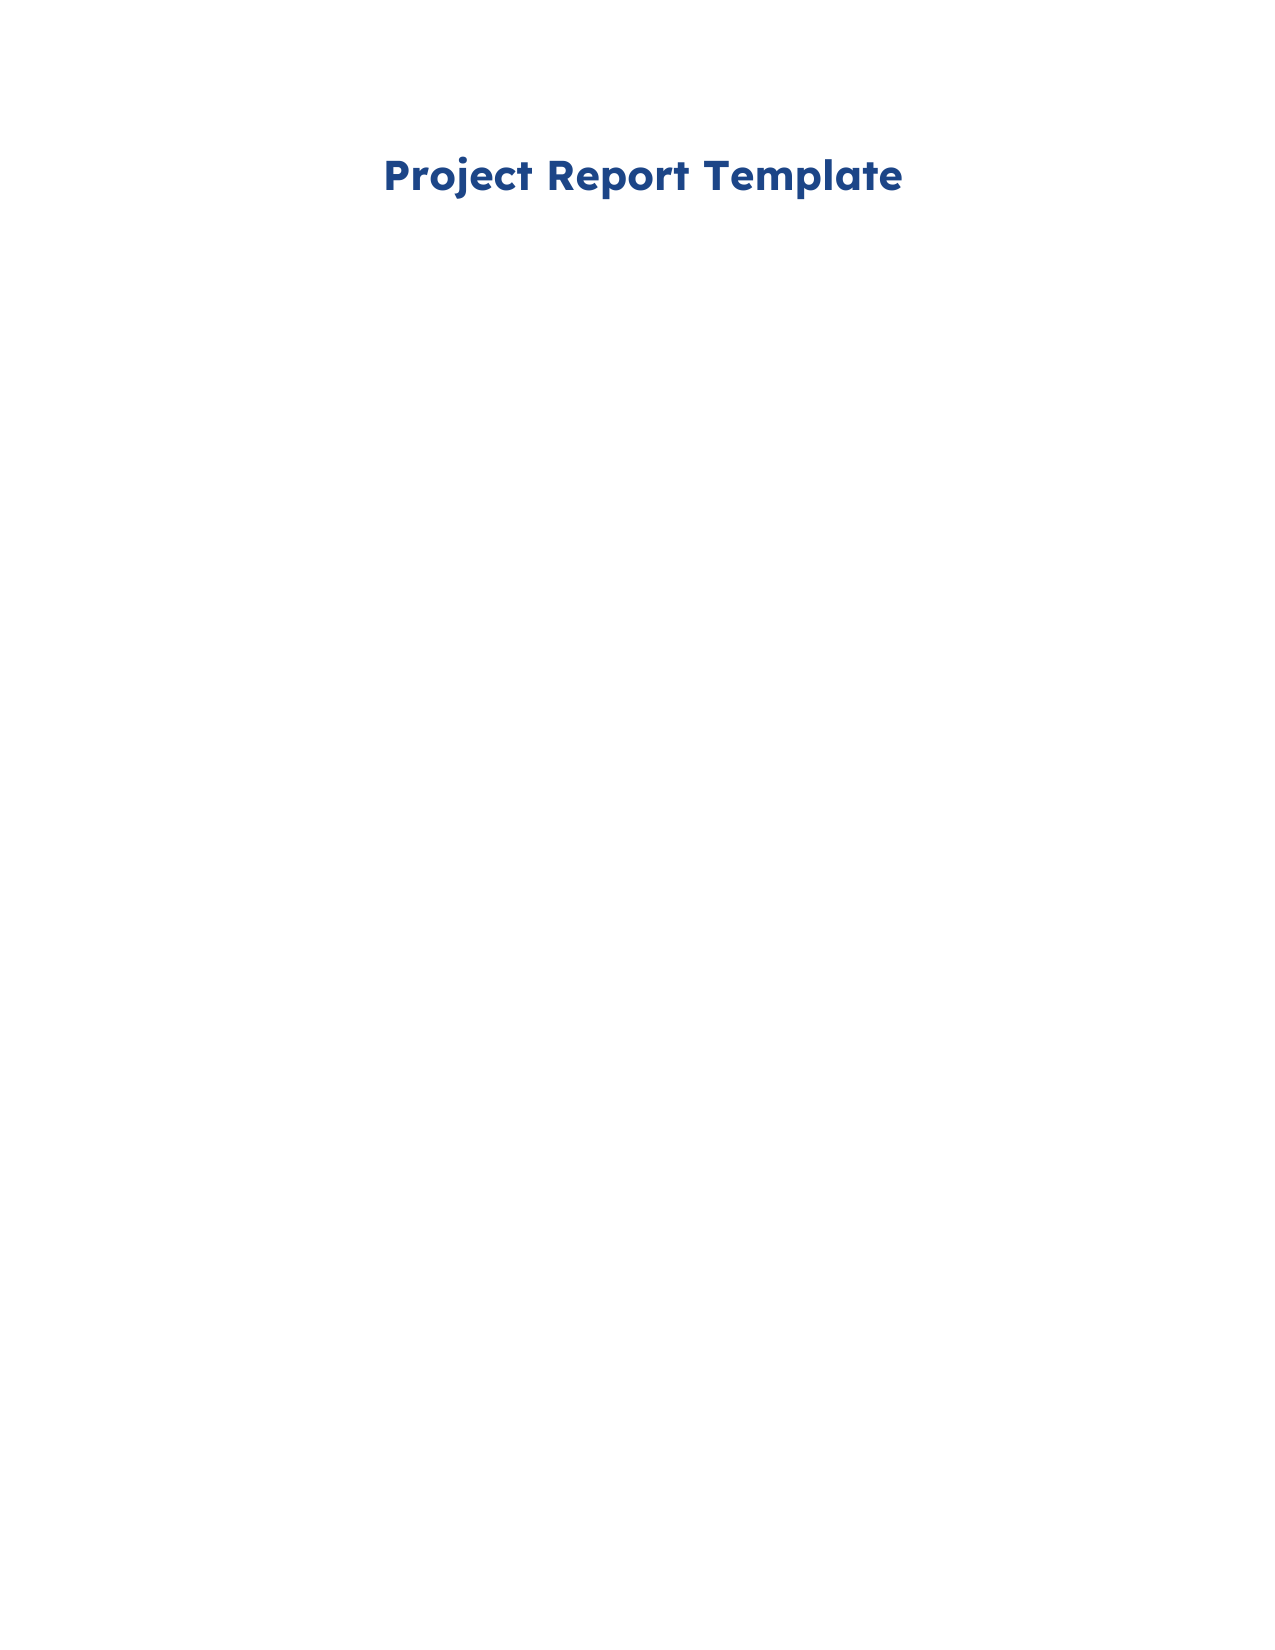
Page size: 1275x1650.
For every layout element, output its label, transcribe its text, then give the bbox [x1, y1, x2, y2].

text Project Report Template [151, 149, 903, 201]
